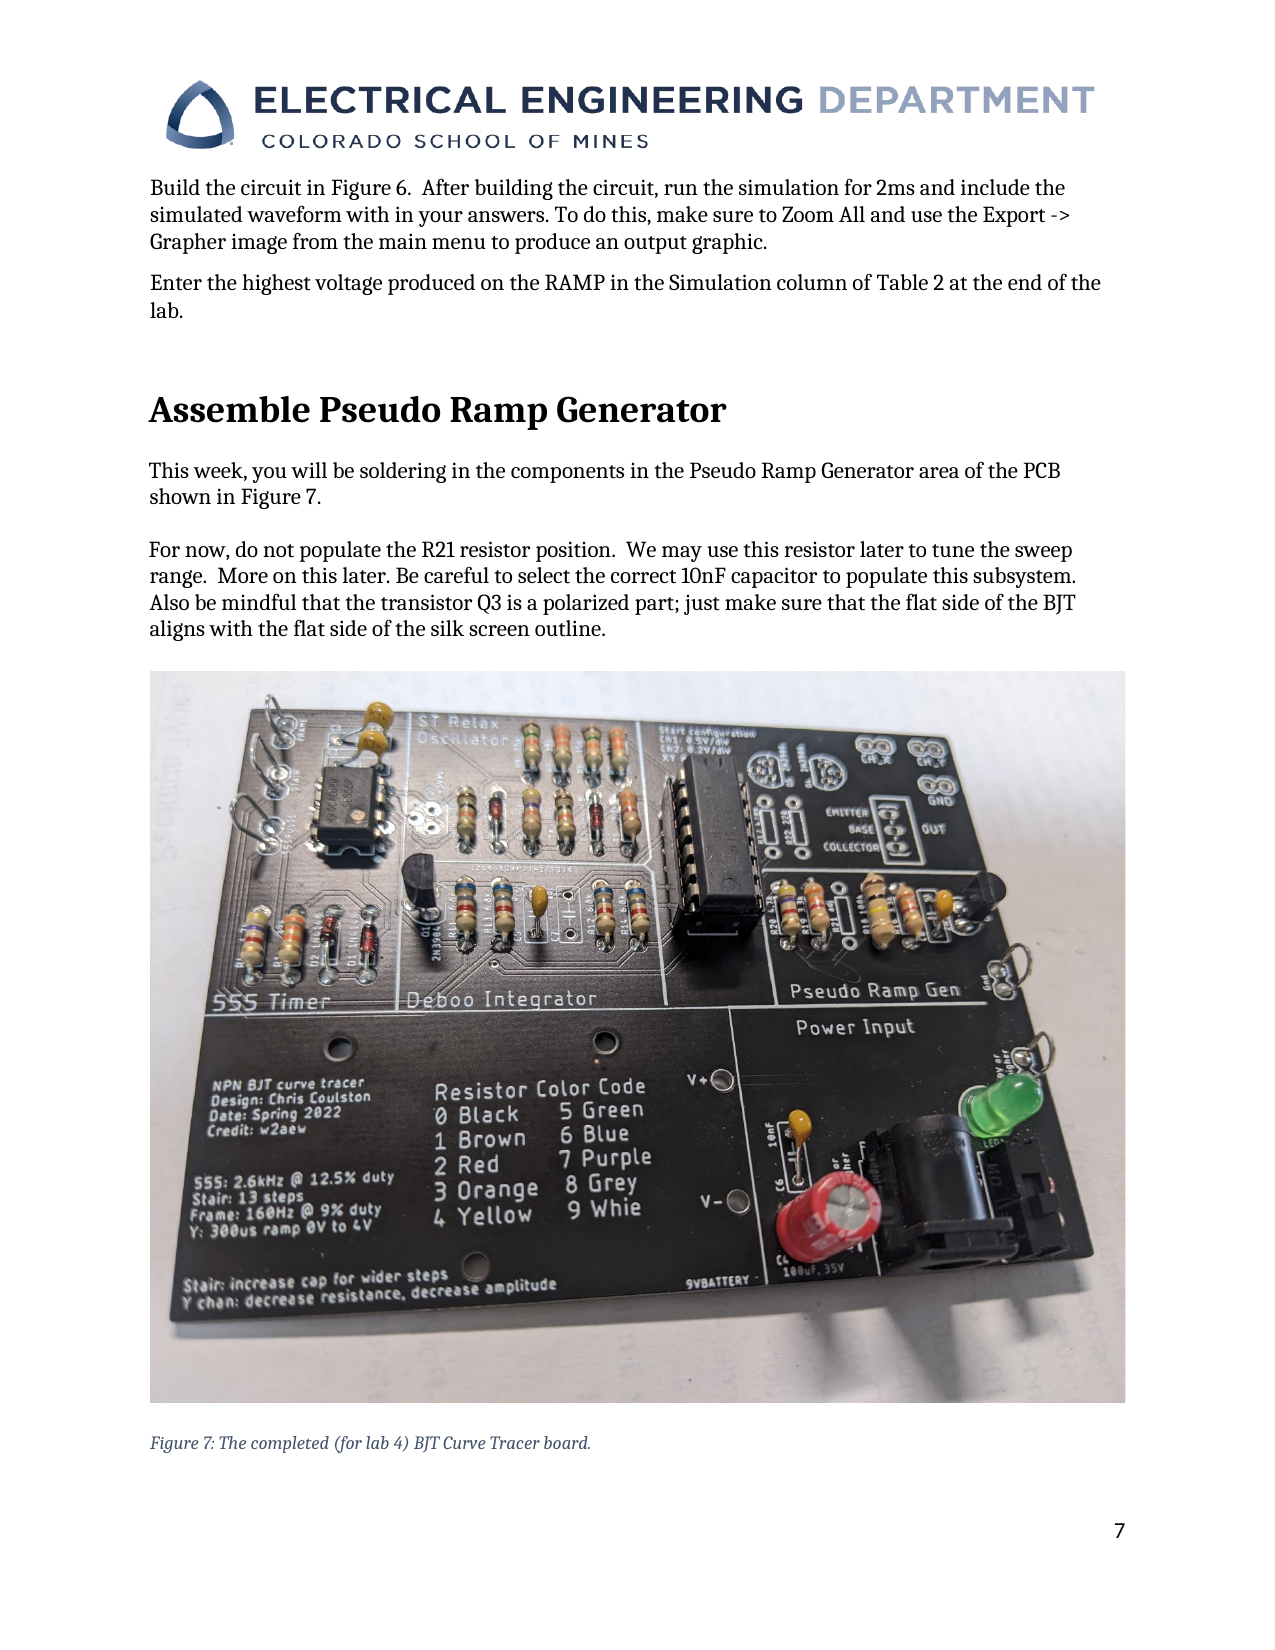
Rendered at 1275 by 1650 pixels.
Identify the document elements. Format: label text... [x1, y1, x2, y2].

text Figure 7: The completed (for lab 4) BJT Curve Tracer board. [150, 1432, 1125, 1454]
picture [150, 671, 1126, 1403]
picture [150, 75, 1109, 157]
text For now, do not populate the R21 resistor position. We may use this resistor later to tune the sweep range. More on this later. Be careful to select the correct 10nF capacitor to populate this subsystem. Also be mindful that the transistor Q3 is a polarized part; just make sure that the flat side of the BJT aligns with the flat side of the silk screen outline. [148, 537, 1125, 642]
text Assemble Pseudo Ramp Generator [148, 388, 1125, 431]
text Build the circuit in Figure 6. After building the circuit, run the simulation for 2ms and include the simulated waveform with in your answers. To do this, make sure to Zoom All and use the Export -> Grapher image from the main menu to produce an output graphic. [150, 157, 1125, 255]
text Enter the highest voltage produced on the RAMP in the Simulation column of Table 2 at the end of the lab. [150, 270, 1125, 324]
text This week, you will be soldering in the components in the Pseudo Ramp Generator area of the PCB shown in Figure 7. [148, 458, 1125, 511]
